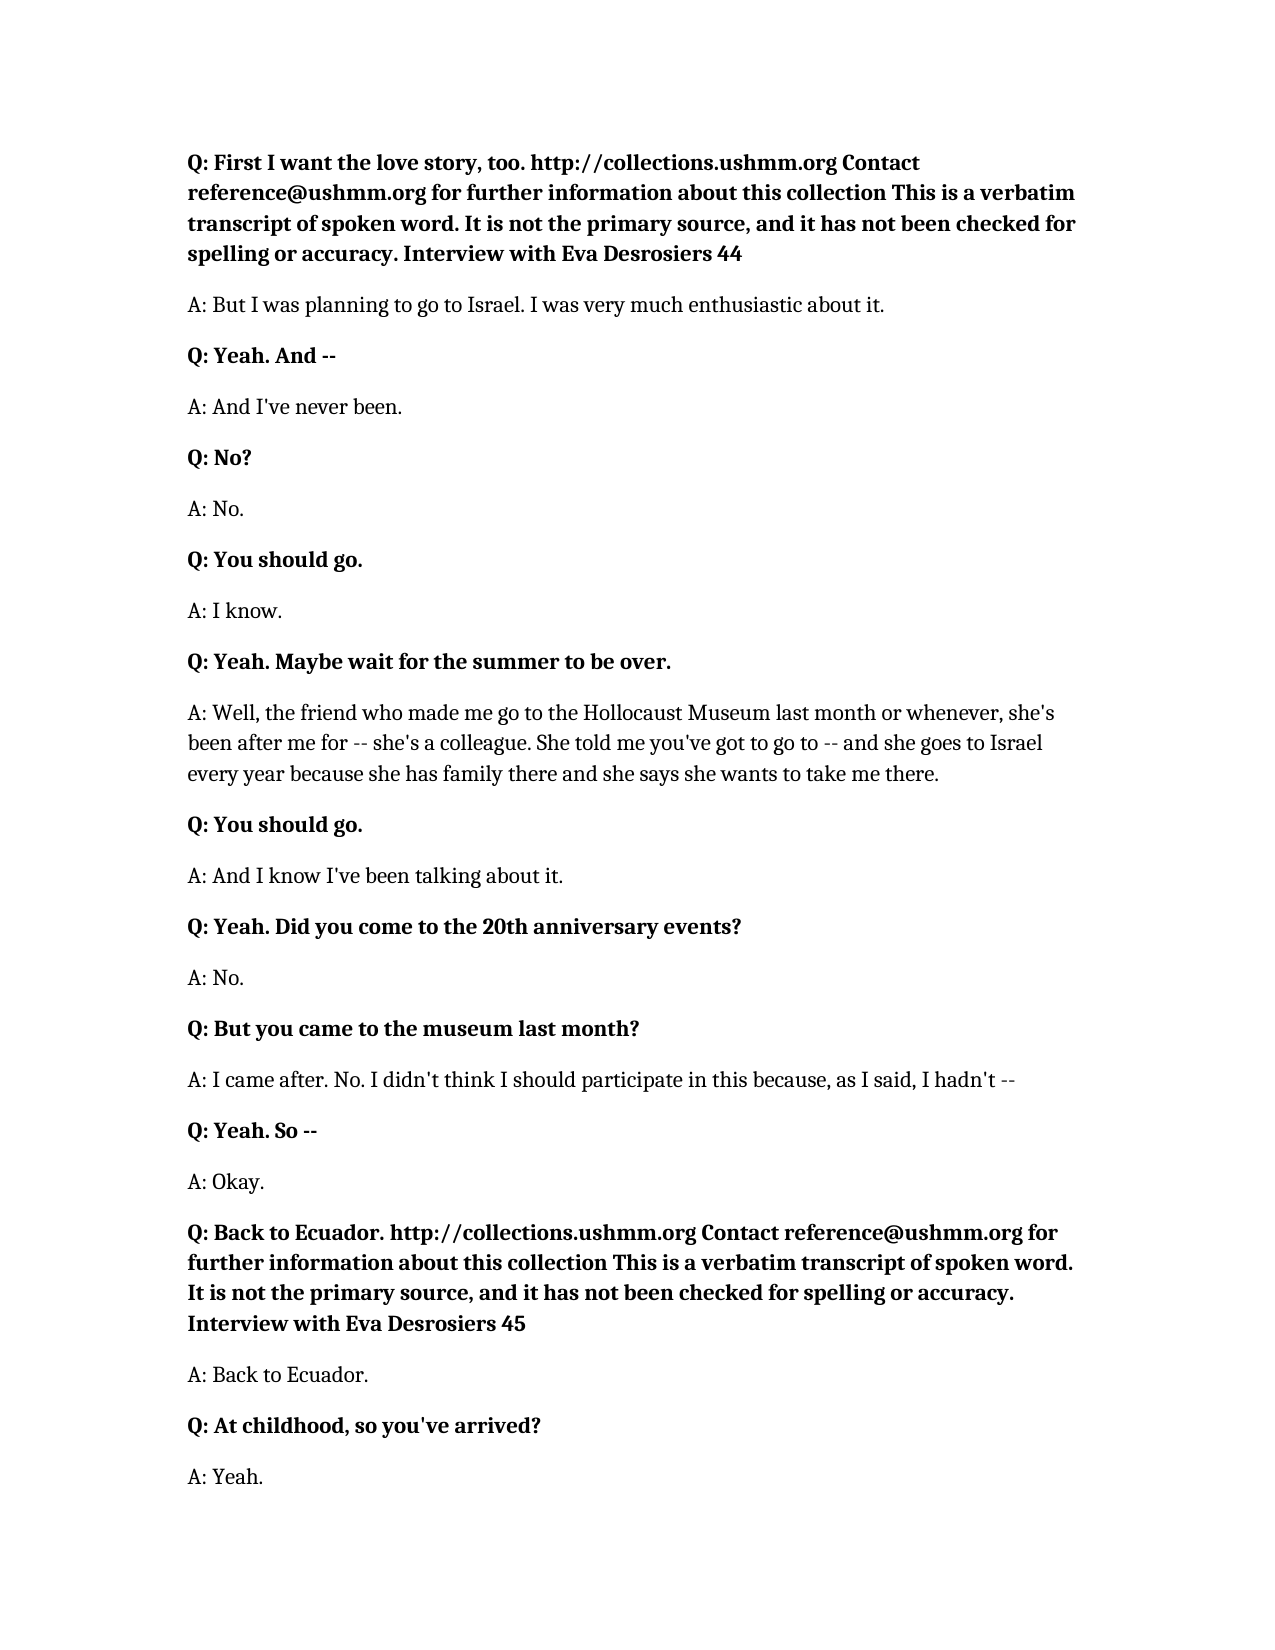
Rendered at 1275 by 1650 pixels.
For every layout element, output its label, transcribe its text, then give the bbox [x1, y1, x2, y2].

text Q: First I want the love story, too. http://collections.ushmm.org Contact reference@ushmm.org for further information about this collection This is a verbatim transcript of spoken word. It is not the primary source, and it has not been checked for spelling or accuracy. Interview with Eva Desrosiers 44 [187, 150, 1087, 267]
text Q: Yeah. Did you come to the 20th anniversary events? [187, 913, 1087, 940]
text Q: But you came to the museum last month? [187, 1016, 1087, 1042]
text Q: At childhood, so you've arrived? [187, 1412, 1087, 1439]
text A: Okay. [187, 1169, 1087, 1195]
text Q: Yeah. Maybe wait for the summer to be over. [187, 649, 1087, 675]
text A: And I've never been. [187, 394, 1087, 420]
text A: But I was planning to go to Israel. I was very much enthusiastic about it. [187, 292, 1087, 318]
text A: I came after. No. I didn't think I should participate in this because, as I said, I hadn't -- [187, 1067, 1087, 1093]
text A: Well, the friend who made me go to the Hollocaust Museum last month or whenever, she's been after me for -- she's a colleague. She told me you've got to go to -- and she goes to Israel every year because she has family there and she says she wants to take me there. [187, 700, 1087, 787]
text Q: Yeah. So -- [187, 1118, 1087, 1144]
text Q: Yeah. And -- [187, 343, 1087, 369]
text Q: No? [187, 445, 1087, 471]
text A: And I know I've been talking about it. [187, 862, 1087, 889]
text A: Yeah. [187, 1463, 1087, 1490]
text Q: Back to Ecuador. http://collections.ushmm.org Contact reference@ushmm.org for further information about this collection This is a verbatim transcript of spoken word. It is not the primary source, and it has not been checked for spelling or accuracy. Interview with Eva Desrosiers 45 [187, 1220, 1087, 1337]
text Q: You should go. [187, 547, 1087, 573]
text A: I know. [187, 598, 1087, 624]
text A: No. [187, 964, 1087, 991]
text A: No. [187, 496, 1087, 522]
text A: Back to Ecuador. [187, 1361, 1087, 1388]
text Q: You should go. [187, 811, 1087, 838]
